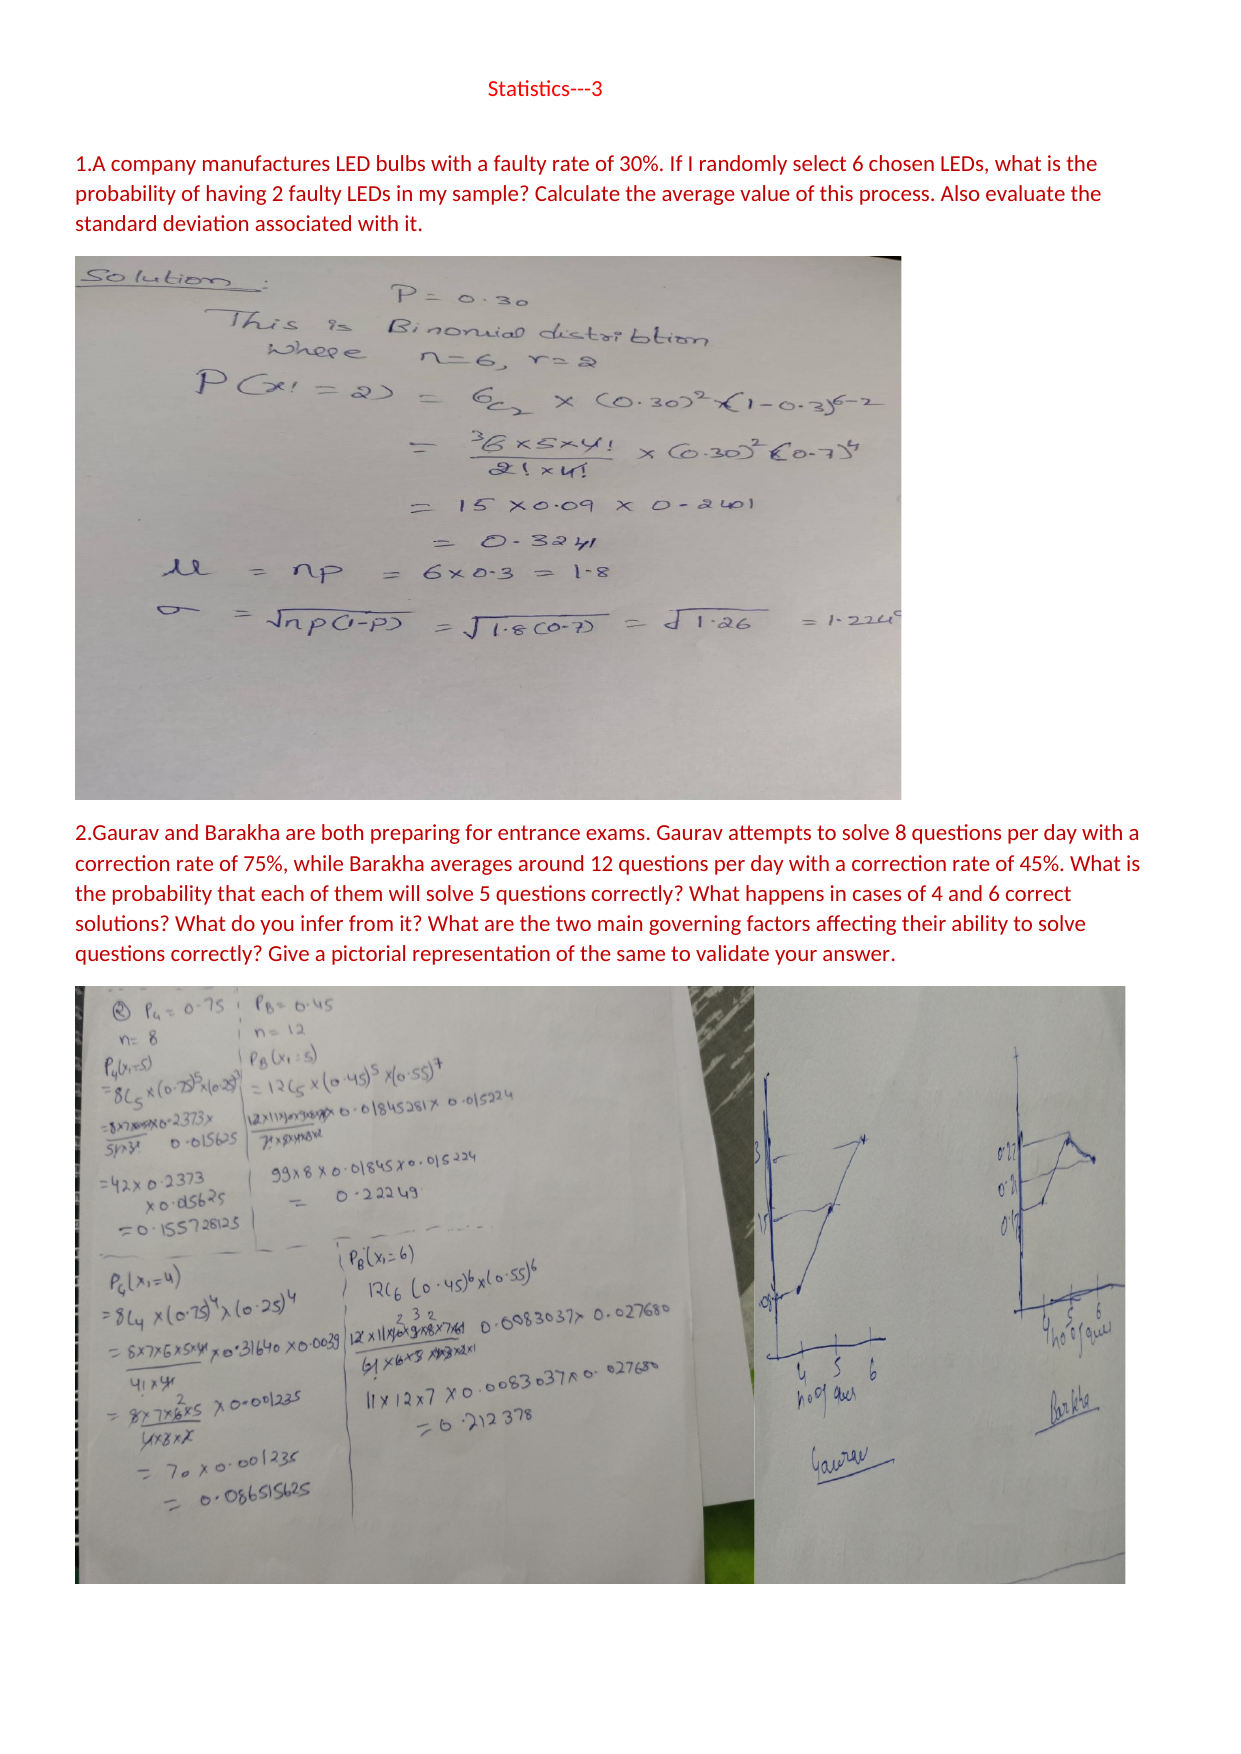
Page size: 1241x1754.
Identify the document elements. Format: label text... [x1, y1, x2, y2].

picture [75, 256, 902, 800]
text 2.Gaurav and Barakha are both preparing for entrance exams. Gaurav attempts to solve 8 questions per day with a correction rate of 75%, while Barakha averages around 12 questions per day with a correction rate of 45%. What is the probability that each of them will solve 5 questions correctly? What happens in cases of 4 and 6 correct solutions? What do you infer from it? What are the two main governing factors affecting their ability to solve questions correctly? Give a pictorial representation of the same to validate your answer. [75, 818, 1165, 967]
text 1.A company manufactures LED bulbs with a faulty rate of 30%. If I randomly select 6 chosen LEDs, what is the probability of having 2 faulty LEDs in my sample? Calculate the average value of this process. Also evaluate the standard deviation associated with it. [75, 149, 1165, 237]
picture [75, 986, 1126, 1584]
